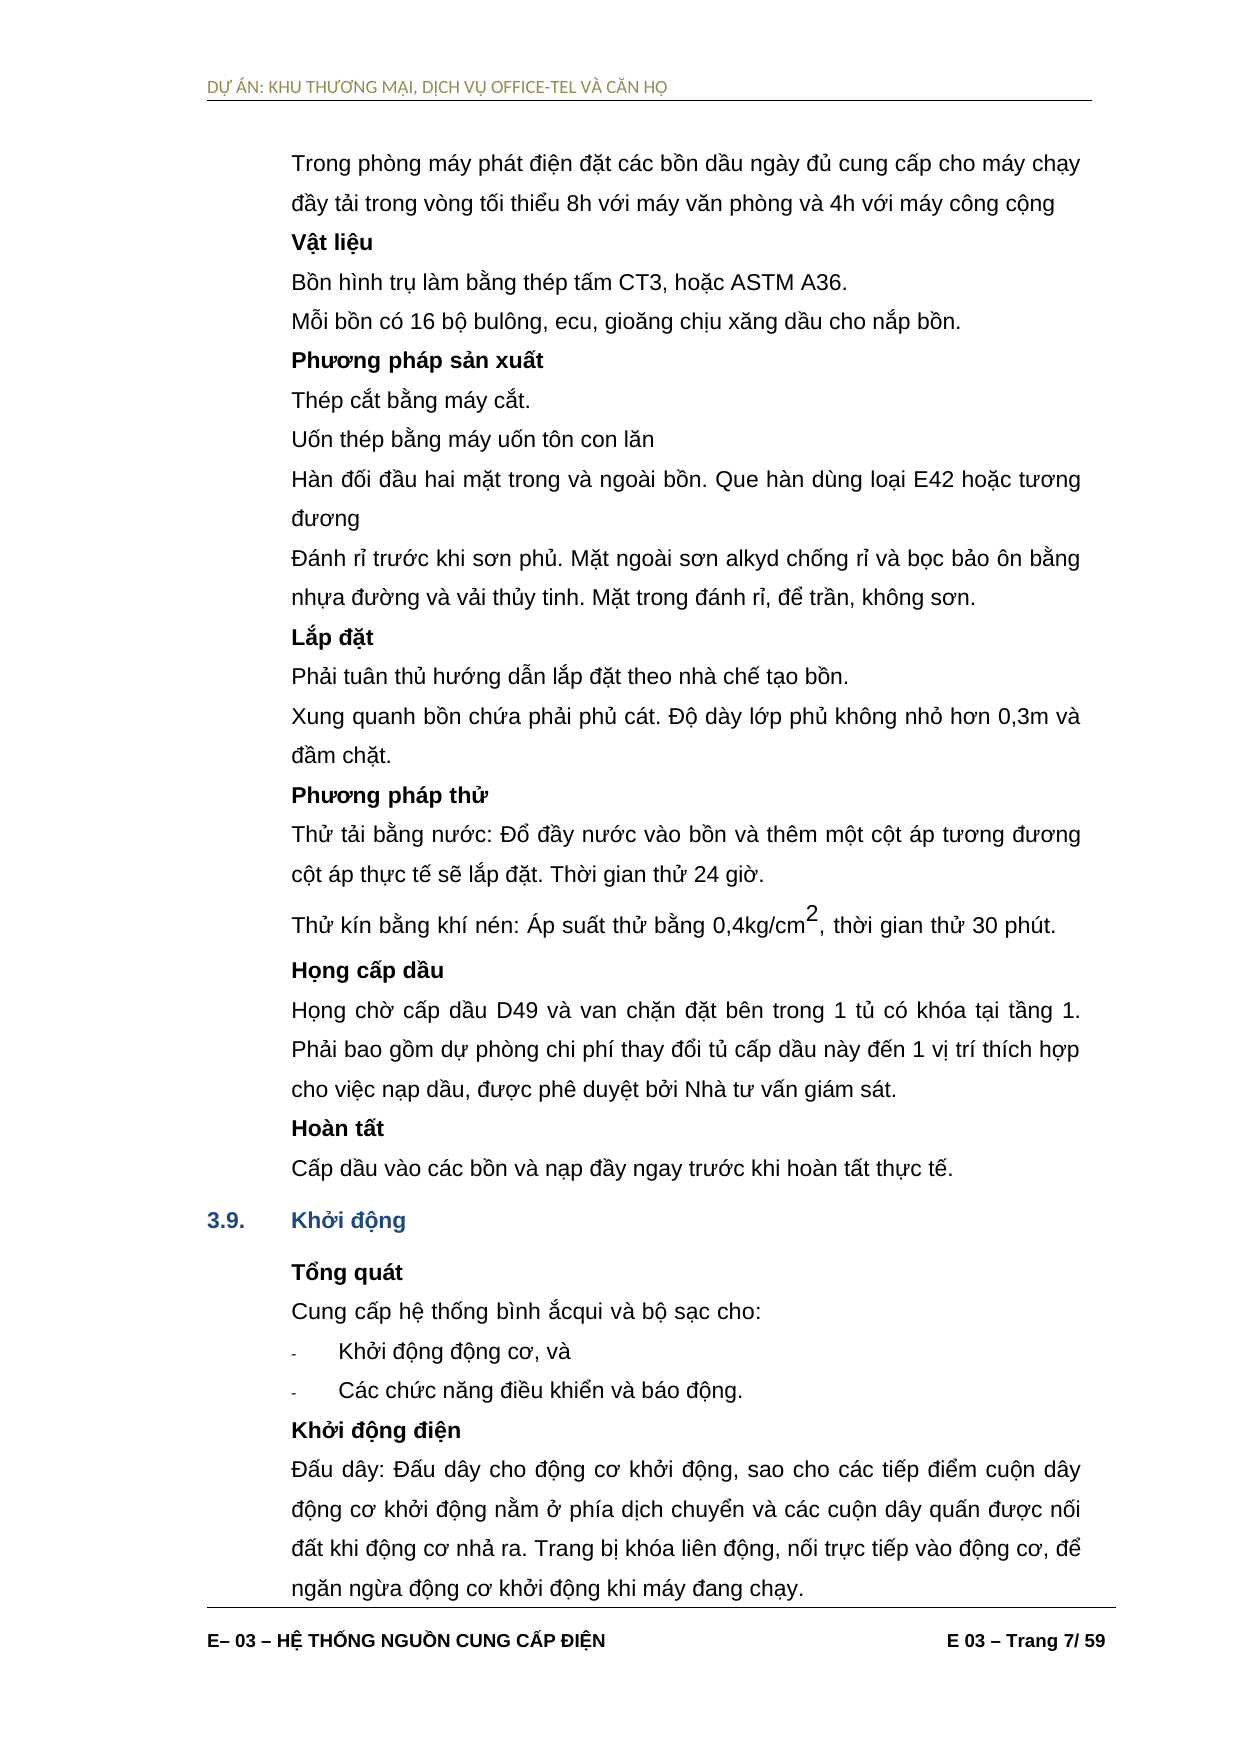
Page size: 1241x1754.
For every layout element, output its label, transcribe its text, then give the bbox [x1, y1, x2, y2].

text Hàn đối đầu hai mặt trong và ngoài bồn. Que hàn dùng loại E42 hoặc tương đương [291, 466, 1082, 532]
text Cung cấp hệ thống bình ắcqui và bộ sạc cho: [291, 1298, 1082, 1324]
text Đánh rỉ trước khi sơn phủ. Mặt ngoài sơn alkyd chống rỉ và bọc bảo ôn bằng nhựa đường và vải thủy tinh. Mặt trong đánh rỉ, để trần, không sơn. [291, 545, 1082, 611]
text Đấu dây: Đấu dây cho động cơ khởi động, sao cho các tiếp điểm cuộn dây động cơ khởi động nằm ở phía dịch chuyển và các cuộn dây quấn được nối đất khi động cơ nhả ra. Trang bị khóa liên động, nối trực tiếp vào động cơ, để ngăn ngừa động cơ khởi động khi máy đang chạy. [291, 1456, 1082, 1601]
text Uốn thép bằng máy uốn tôn con lăn [291, 426, 1082, 453]
list Các chức năng điều khiển và báo động. [291, 1377, 1092, 1403]
text Thép cắt bằng máy cắt. [291, 387, 1082, 413]
text Phương pháp thử [291, 782, 1082, 808]
list Khởi động động cơ, và [291, 1338, 1092, 1364]
text Phải tuân thủ hướng dẫn lắp đặt theo nhà chế tạo bồn. [291, 663, 1082, 689]
text Bồn hình trụ làm bằng thép tấm CT3, hoặc ASTM A36. [291, 268, 1082, 295]
text Trong phòng máy phát điện đặt các bồn dầu ngày đủ cung cấp cho máy chạy đầy tải trong vòng tối thiểu 8h với máy văn phòng và 4h với máy công cộng [291, 150, 1082, 216]
text Phương pháp sản xuất [291, 347, 1082, 374]
text Khởi động điện [291, 1417, 1082, 1443]
text Hoàn tất [291, 1115, 1082, 1142]
text Họng cấp dầu [291, 957, 1082, 984]
text Thử kín bằng khí nén: Áp suất thử bằng 0,4kg/cm2, thời gian thử 30 phút. [291, 900, 1082, 938]
text Vật liệu [291, 229, 1082, 255]
text Lắp đặt [291, 624, 1082, 650]
text Thử tải bằng nước: Đổ đầy nước vào bồn và thêm một cột áp tương đương cột áp thực tế sẽ lắp đặt. Thời gian thử 24 giờ. [291, 821, 1082, 887]
text Mỗi bồn có 16 bộ bulông, ecu, gioăng chịu xăng dầu cho nắp bồn. [291, 308, 1082, 334]
list Khởi động [207, 1207, 1092, 1233]
text Tổng quát [291, 1259, 1082, 1285]
text Cấp dầu vào các bồn và nạp đầy ngay trước khi hoàn tất thực tế. [291, 1155, 1082, 1181]
text Họng chờ cấp dầu D49 và van chặn đặt bên trong 1 tủ có khóa tại tầng 1. Phải bao gồm dự phòng chi phí thay đổi tủ cấp dầu này đến 1 vị trí thích hợp cho việc nạp dầu, được phê duyệt bởi Nhà tư vấn giám sát. [291, 997, 1082, 1102]
text Xung quanh bồn chứa phải phủ cát. Độ dày lớp phủ không nhỏ hơn 0,3m và đầm chặt. [291, 703, 1082, 768]
